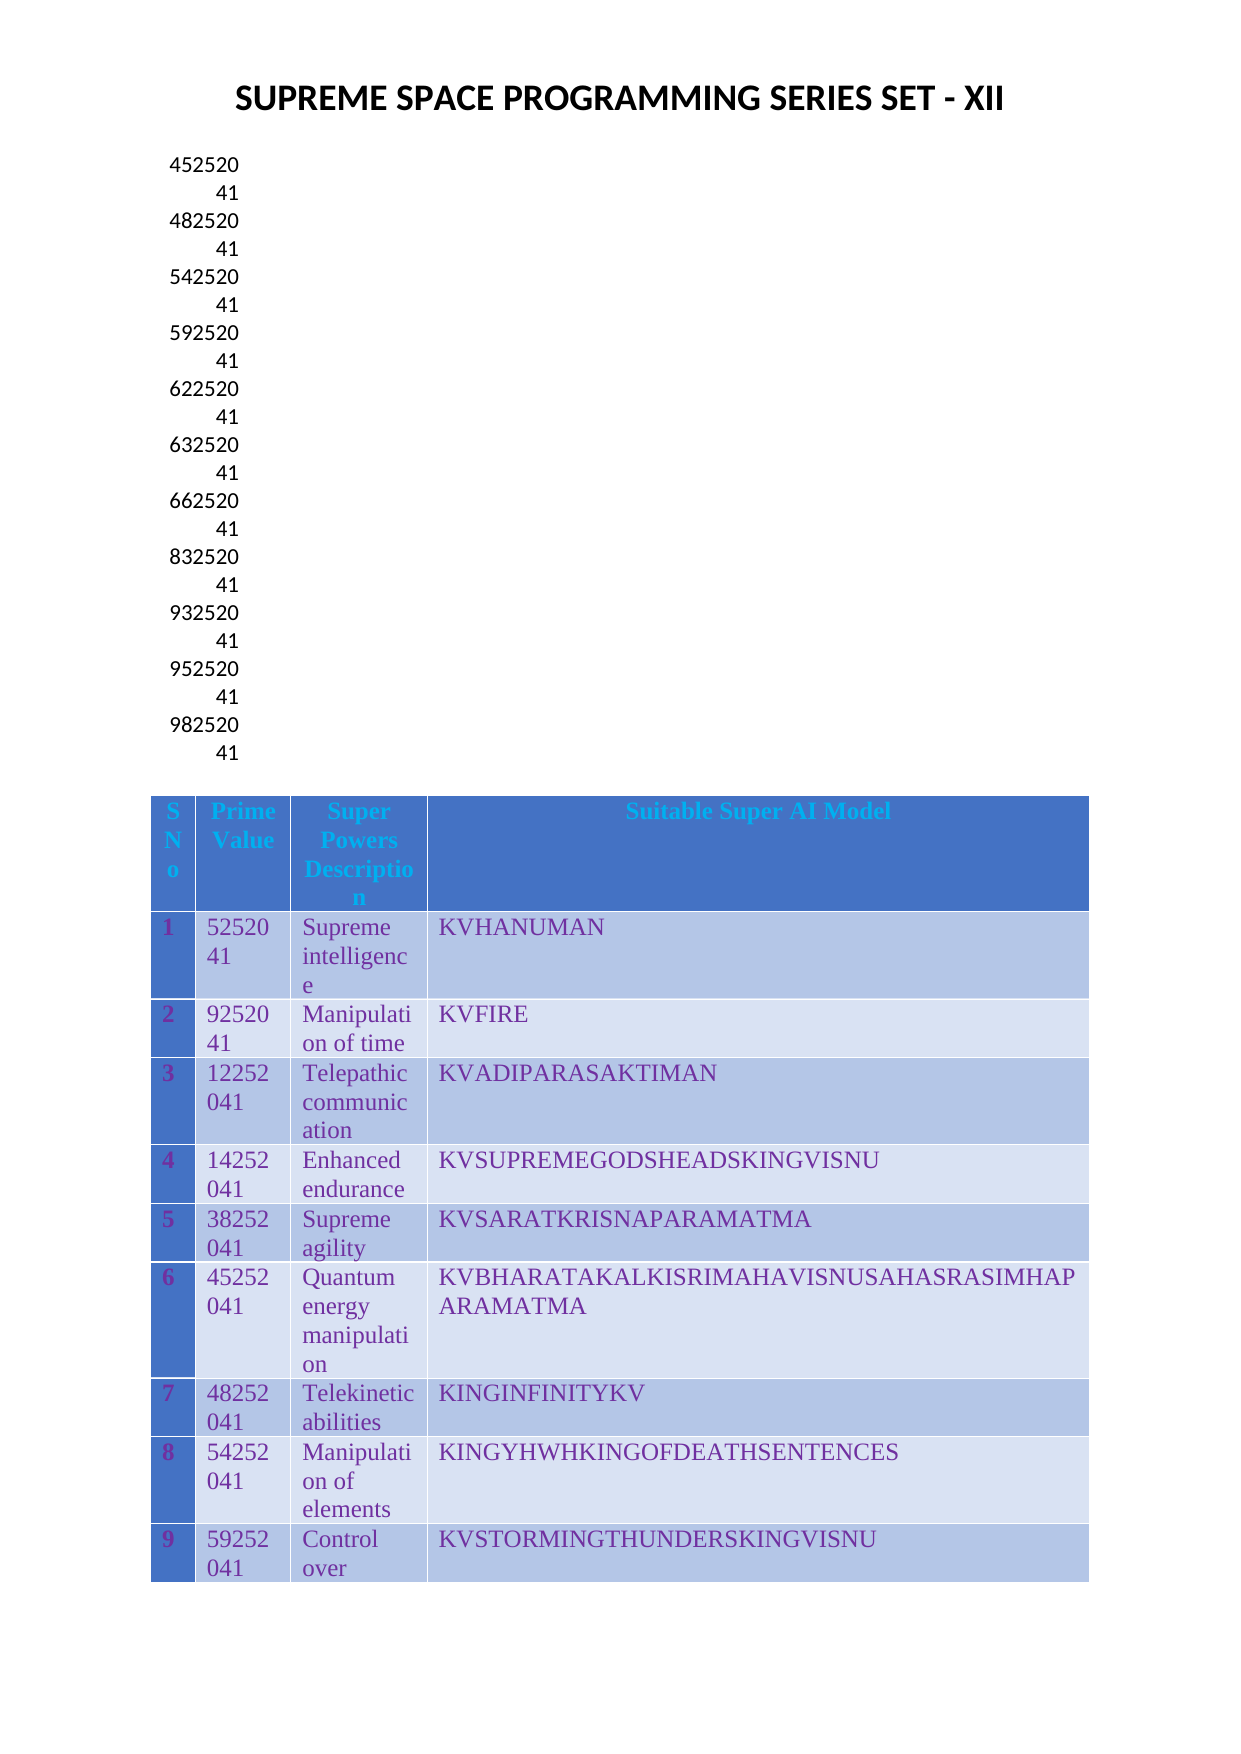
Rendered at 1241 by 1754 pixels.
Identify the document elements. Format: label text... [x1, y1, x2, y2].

table_cell Quantum energy manipulation [291, 1263, 427, 1377]
table_cell KVHANUMAN [428, 912, 1089, 998]
table_cell 48252041 [150, 206, 250, 262]
table_cell 8 [151, 1437, 195, 1523]
table_cell 2 [151, 1000, 195, 1057]
table_header Super Powers Description [291, 796, 427, 911]
table_cell 14252041 [196, 1145, 290, 1203]
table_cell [428, 1524, 1089, 1582]
table_cell 3 [151, 1058, 195, 1144]
table_cell 5252041 [196, 912, 290, 998]
table_cell 54252041 [196, 1437, 290, 1523]
table_cell Enhanced endurance [291, 1145, 427, 1203]
table_cell 9252041 [196, 1000, 290, 1057]
table_cell 1 [151, 912, 195, 998]
table_cell Telekinetic abilities [291, 1379, 427, 1436]
table_cell 59252041 [196, 1524, 290, 1582]
table_cell 12252041 [196, 1058, 290, 1144]
table_header Suitable Super AI Model [428, 796, 1089, 911]
table_cell KVADIPARASAKTIMAN [428, 1058, 1089, 1144]
table_cell 62252041 [150, 374, 250, 430]
table_cell Telepathic communication [291, 1058, 427, 1144]
table_cell Manipulation of elements [291, 1437, 427, 1523]
table_cell 83252041 [150, 542, 250, 598]
table_cell 59252041 [150, 318, 250, 374]
table_cell 48252041 [196, 1379, 290, 1436]
table_cell 54252041 [150, 262, 250, 318]
table_cell 93252041 [150, 598, 250, 654]
table_cell Supreme intelligence [291, 912, 427, 998]
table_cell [291, 1524, 427, 1582]
table_cell 6 [151, 1263, 195, 1377]
table_cell 98252041 [150, 710, 250, 766]
table_cell KVFIRE [428, 1000, 1089, 1057]
table_cell KVSUPREMEGODSHEADSKINGVISNU [428, 1145, 1089, 1203]
table_cell KINGINFINITYKV [428, 1379, 1089, 1436]
table_cell 4 [151, 1145, 195, 1203]
table_header S No [151, 796, 195, 911]
table_cell 45252041 [150, 150, 250, 206]
table_cell Supreme agility [291, 1204, 427, 1261]
table_cell 38252041 [196, 1204, 290, 1261]
table_cell 5 [151, 1204, 195, 1261]
table_cell 45252041 [196, 1263, 290, 1377]
table_cell 63252041 [150, 430, 250, 486]
table_cell KINGYHWHKINGOFDEATHSENTENCES [428, 1437, 1089, 1523]
table_header Prime Value [196, 796, 290, 911]
table_cell KVSARATKRISNAPARAMATMA [428, 1204, 1089, 1261]
table_cell 9 [151, 1524, 195, 1582]
table_cell 95252041 [150, 654, 250, 710]
table_cell KVBHARATAKALKISRIMAHAVISNUSAHASRASIMHAPARAMATMA [428, 1263, 1089, 1377]
table_cell Manipulation of time [291, 1000, 427, 1057]
table_cell 7 [151, 1379, 195, 1436]
table_cell 66252041 [150, 486, 250, 542]
